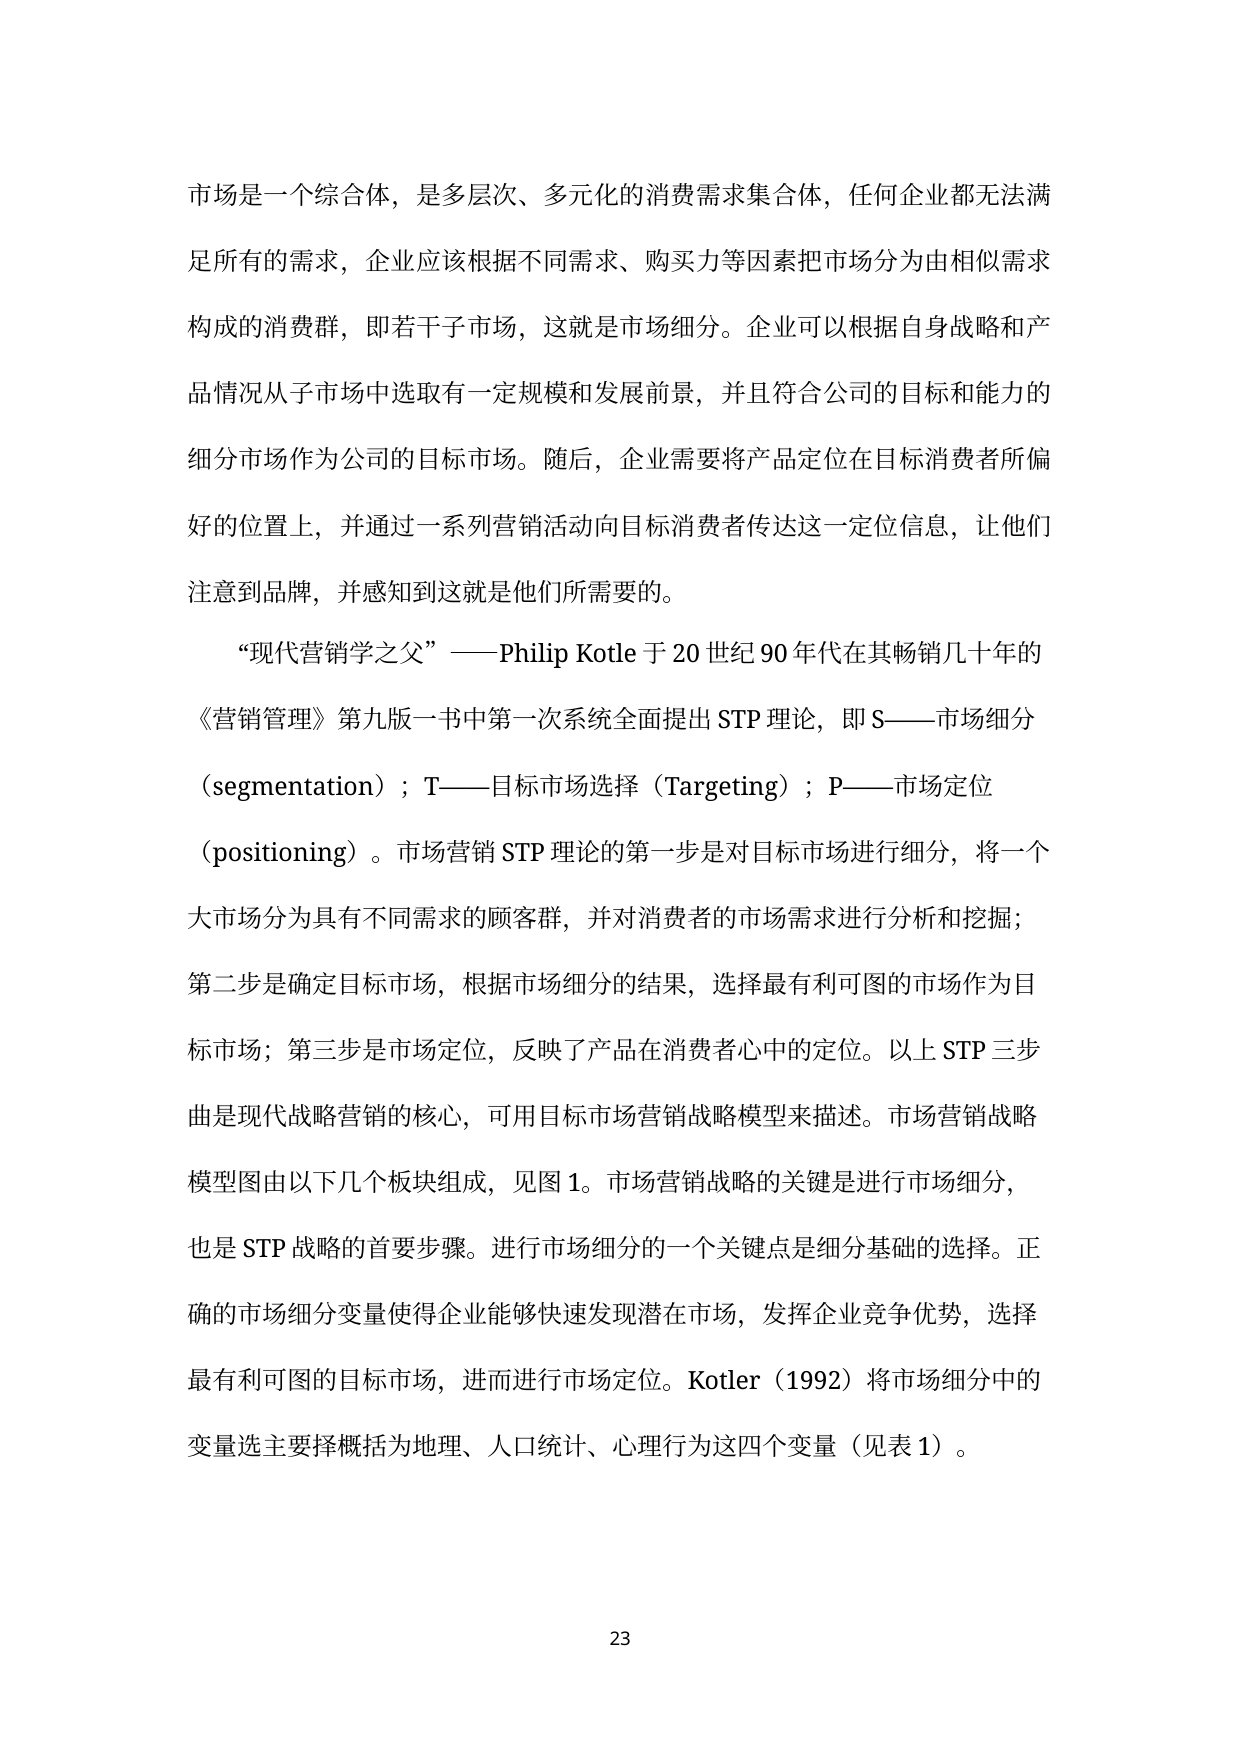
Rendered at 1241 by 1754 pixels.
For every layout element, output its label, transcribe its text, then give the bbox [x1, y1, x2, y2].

text “现代营销学之父”——Philip Kotle于20世纪90年代在其畅销几十年的《营销管理》第九版一书中第一次系统全面提出STP理论，即S——市场细分（segmentation）；T——目标市场选择（Targeting）；P——市场定位（positioning）。市场营销STP理论的第一步是对目标市场进行细分，将一个大市场分为具有不同需求的顾客群，并对消费者的市场需求进行分析和挖掘；第二步是确定目标市场，根据市场细分的结果，选择最有利可图的市场作为目标市场；第三步是市场定位，反映了产品在消费者心中的定位。以上STP三步曲是现代战略营销的核心，可用目标市场营销战略模型来描述。市场营销战略模型图由以下几个板块组成，见图1。市场营销战略的关键是进行市场细分，也是STP战略的首要步骤。进行市场细分的一个关键点是细分基础的选择。正确的市场细分变量使得企业能够快速发现潜在市场，发挥企业竞争优势，选择最有利可图的目标市场，进而进行市场定位。Kotler（1992）将市场细分中的变量选主要择概括为地理、人口统计、心理行为这四个变量（见表1）。 [187, 630, 1053, 1467]
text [187, 172, 1053, 612]
